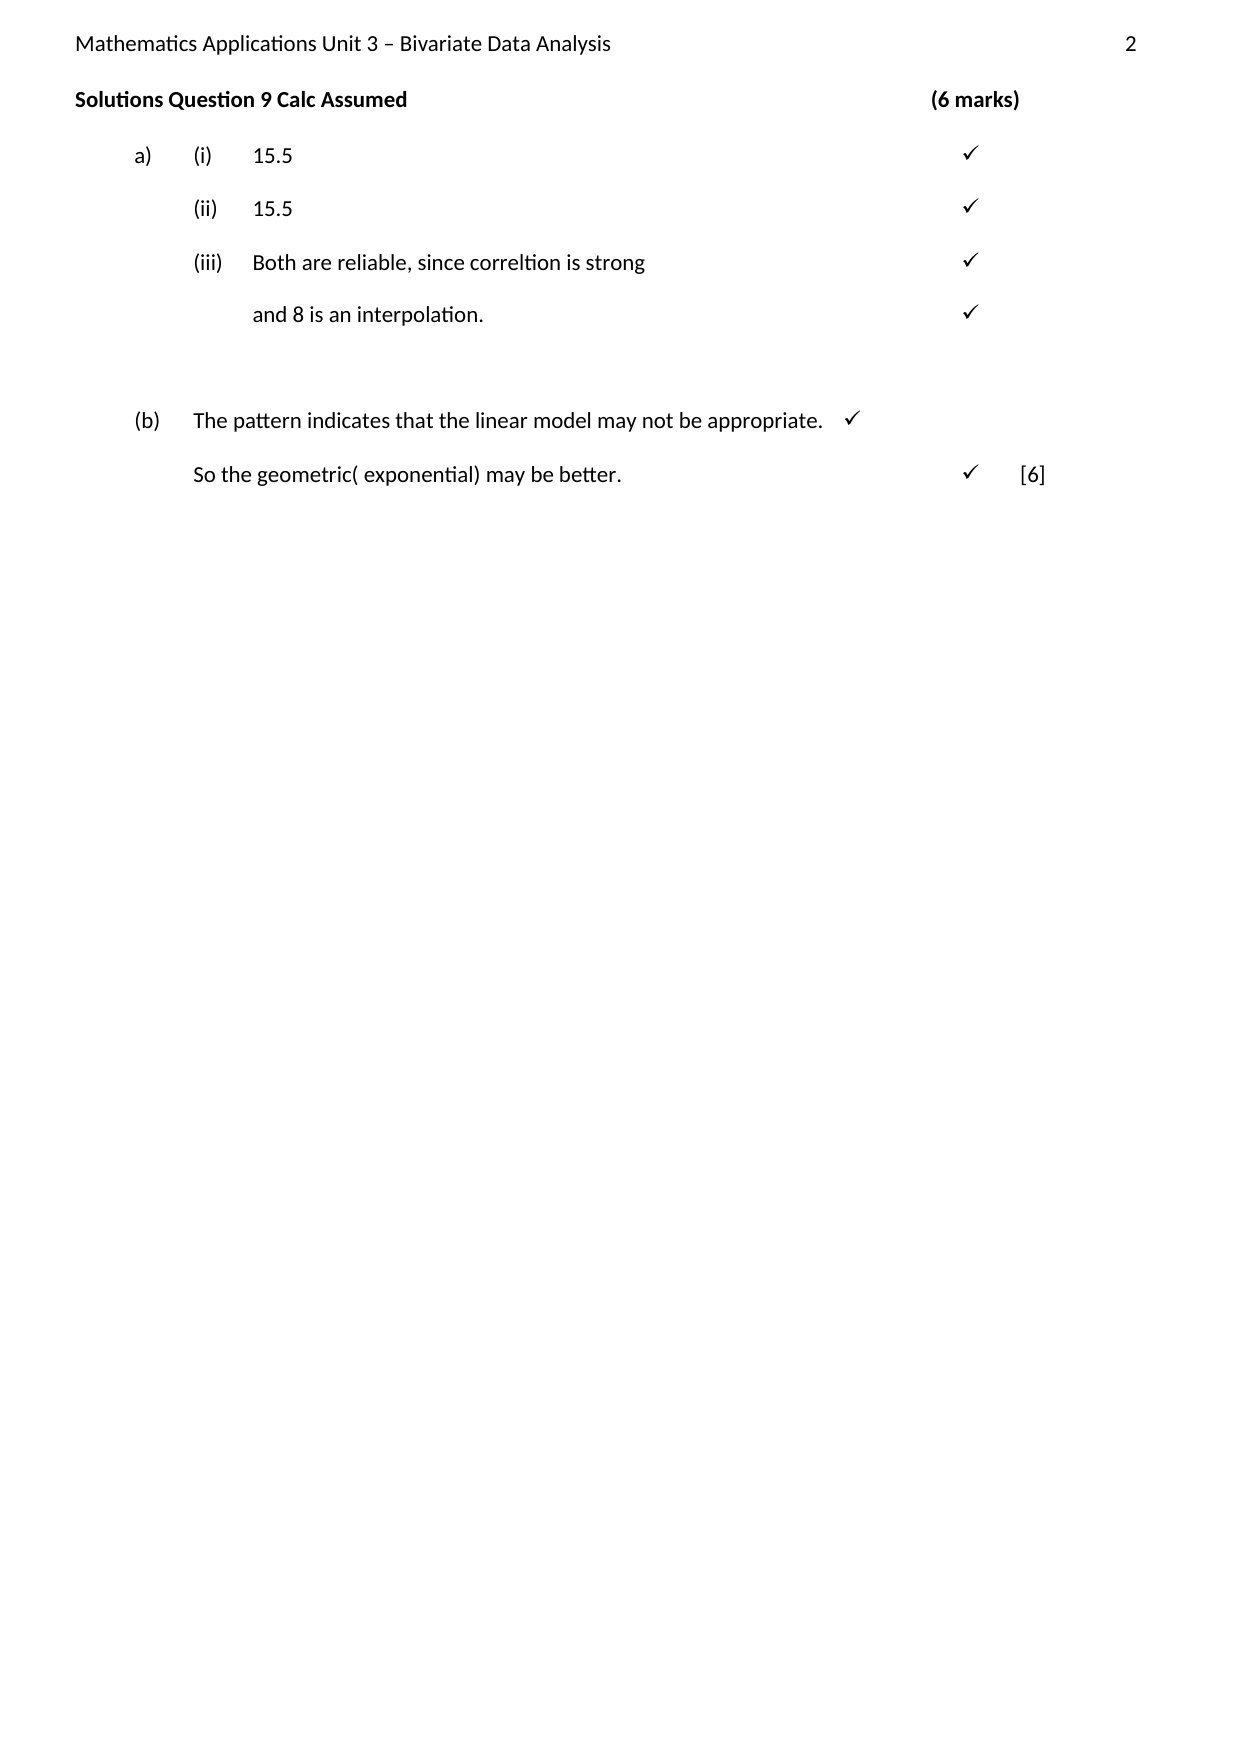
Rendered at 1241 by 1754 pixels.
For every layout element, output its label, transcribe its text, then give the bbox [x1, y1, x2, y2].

text (b) The pattern indicates that the linear model may not be appropriate. [75, 407, 1165, 435]
text (ii) 15.5 [75, 194, 1165, 223]
text a) (i) 15.5 [75, 142, 1165, 169]
text and 8 is an interpolation. [75, 301, 1165, 329]
text Solutions Question 9 Calc Assumed (6 marks) [75, 86, 1165, 113]
text (iii) Both are reliable, since correltion is strong [75, 248, 1165, 276]
text So the geometric( exponential) may be better. [6] [75, 460, 1165, 488]
